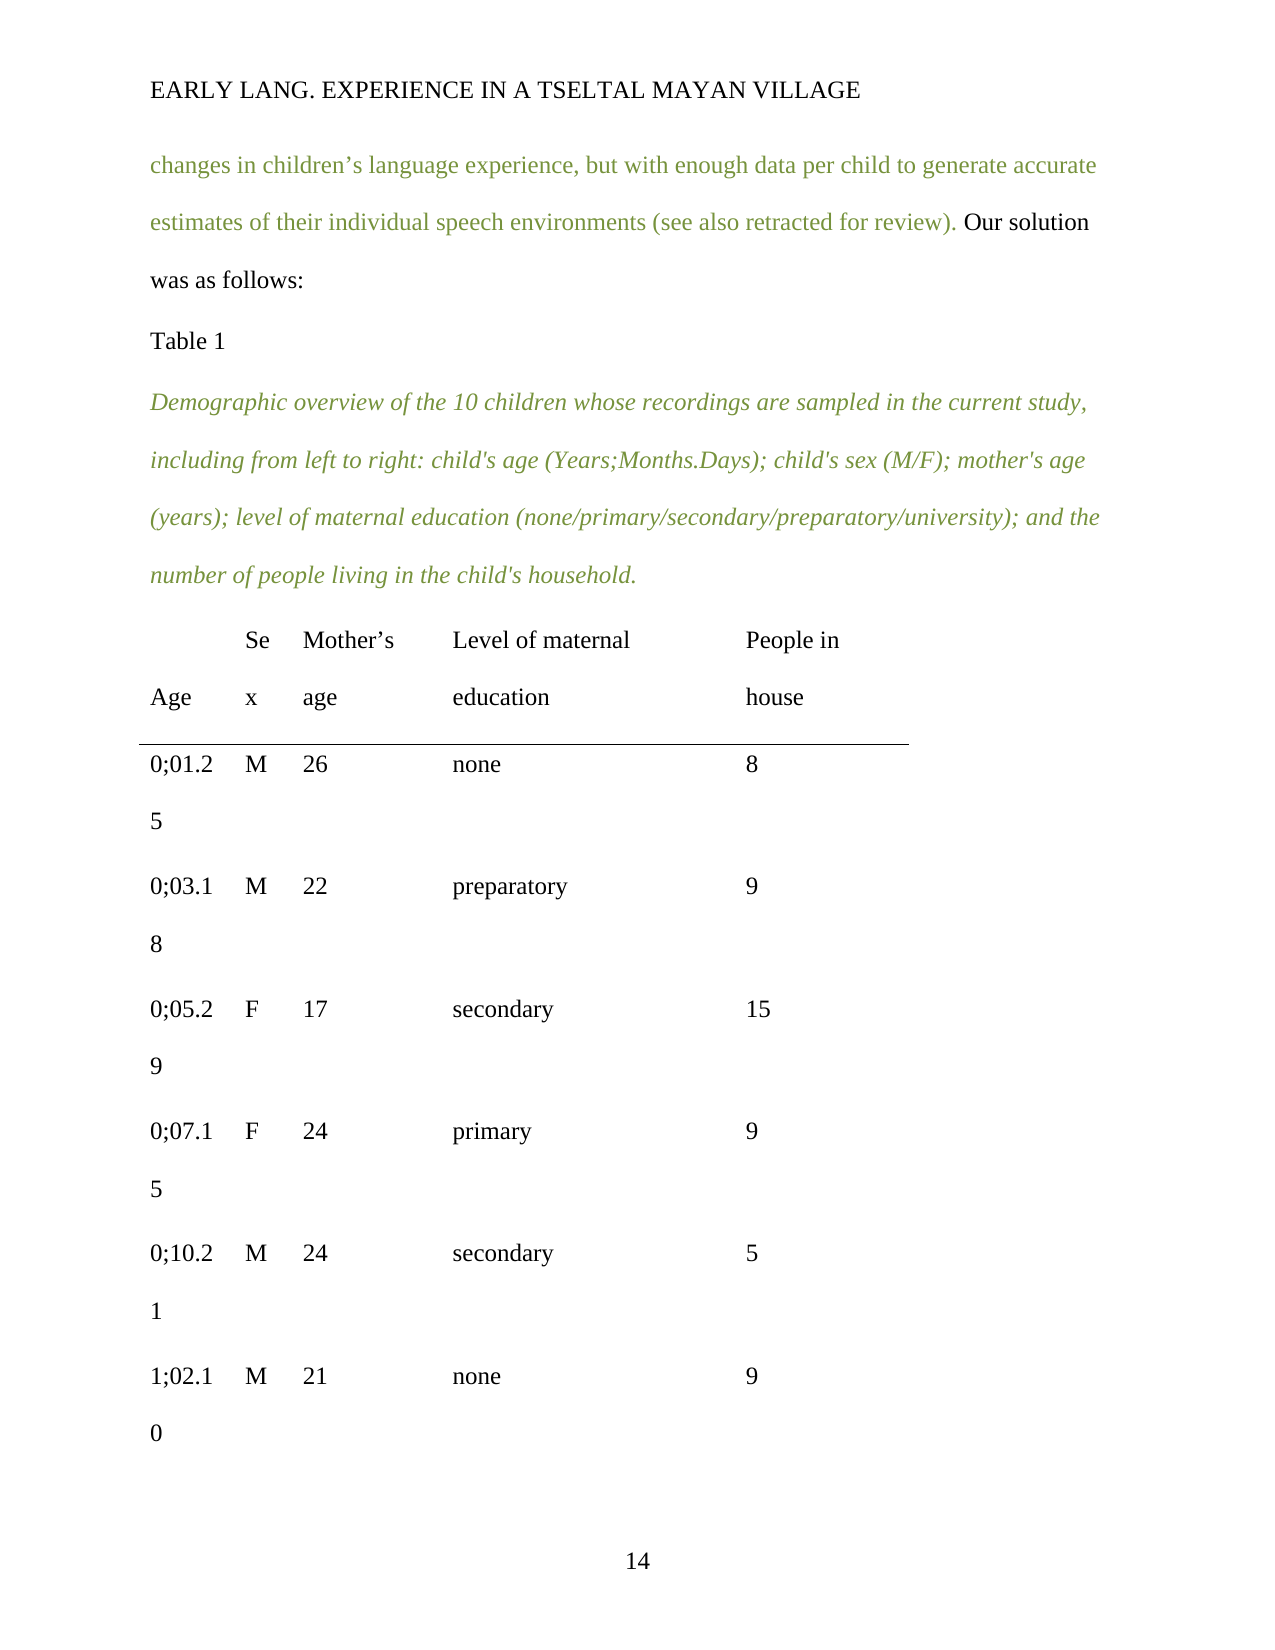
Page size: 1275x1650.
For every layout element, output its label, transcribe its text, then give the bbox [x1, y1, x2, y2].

table_cell primary [441, 1113, 734, 1235]
table_cell M [234, 1357, 291, 1479]
text Demographic overview of the 10 children whose recordings are sampled in the current study, including from left to right: child's age (Years;Months.Days); child's sex (M/F); mother's age (years); level of maternal education (none/primary/secondary/preparatory/university); and the number of people living in the child's household. [150, 387, 1125, 589]
table_header People in house [734, 621, 909, 744]
table_cell 21 [291, 1357, 441, 1479]
table_header Sex [234, 621, 291, 744]
table_cell 0;07.15 [139, 1113, 233, 1235]
table_cell secondary [441, 990, 734, 1112]
table_cell 0;03.18 [139, 868, 233, 990]
table_cell secondary [441, 1235, 734, 1357]
table_cell 15 [734, 990, 909, 1112]
table_cell F [234, 1113, 291, 1235]
table_cell 0;01.25 [139, 745, 233, 868]
table_cell 9 [734, 1113, 909, 1235]
table_cell 0;05.29 [139, 990, 233, 1112]
table_cell 9 [734, 868, 909, 990]
table_cell M [234, 1235, 291, 1357]
table_cell preparatory [441, 868, 734, 990]
table_cell 17 [291, 990, 441, 1112]
table_cell 0;10.21 [139, 1235, 233, 1357]
table_cell 22 [291, 868, 441, 990]
table_cell 24 [291, 1113, 441, 1235]
table_cell F [234, 990, 291, 1112]
table_cell 1;02.10 [139, 1357, 233, 1479]
table_cell none [441, 1357, 734, 1479]
table_cell M [234, 868, 291, 990]
table_cell 5 [734, 1235, 909, 1357]
table_cell 8 [734, 745, 909, 868]
text Table 1 [150, 326, 1125, 355]
table_cell none [441, 745, 734, 868]
table_header Age [139, 621, 233, 744]
table_header Mother’s age [291, 621, 441, 744]
table_cell 9 [734, 1357, 909, 1479]
table_cell 26 [291, 745, 441, 868]
table_cell M [234, 745, 291, 868]
table_header Level of maternal education [441, 621, 734, 744]
table_cell 24 [291, 1235, 441, 1357]
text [150, 150, 1125, 294]
